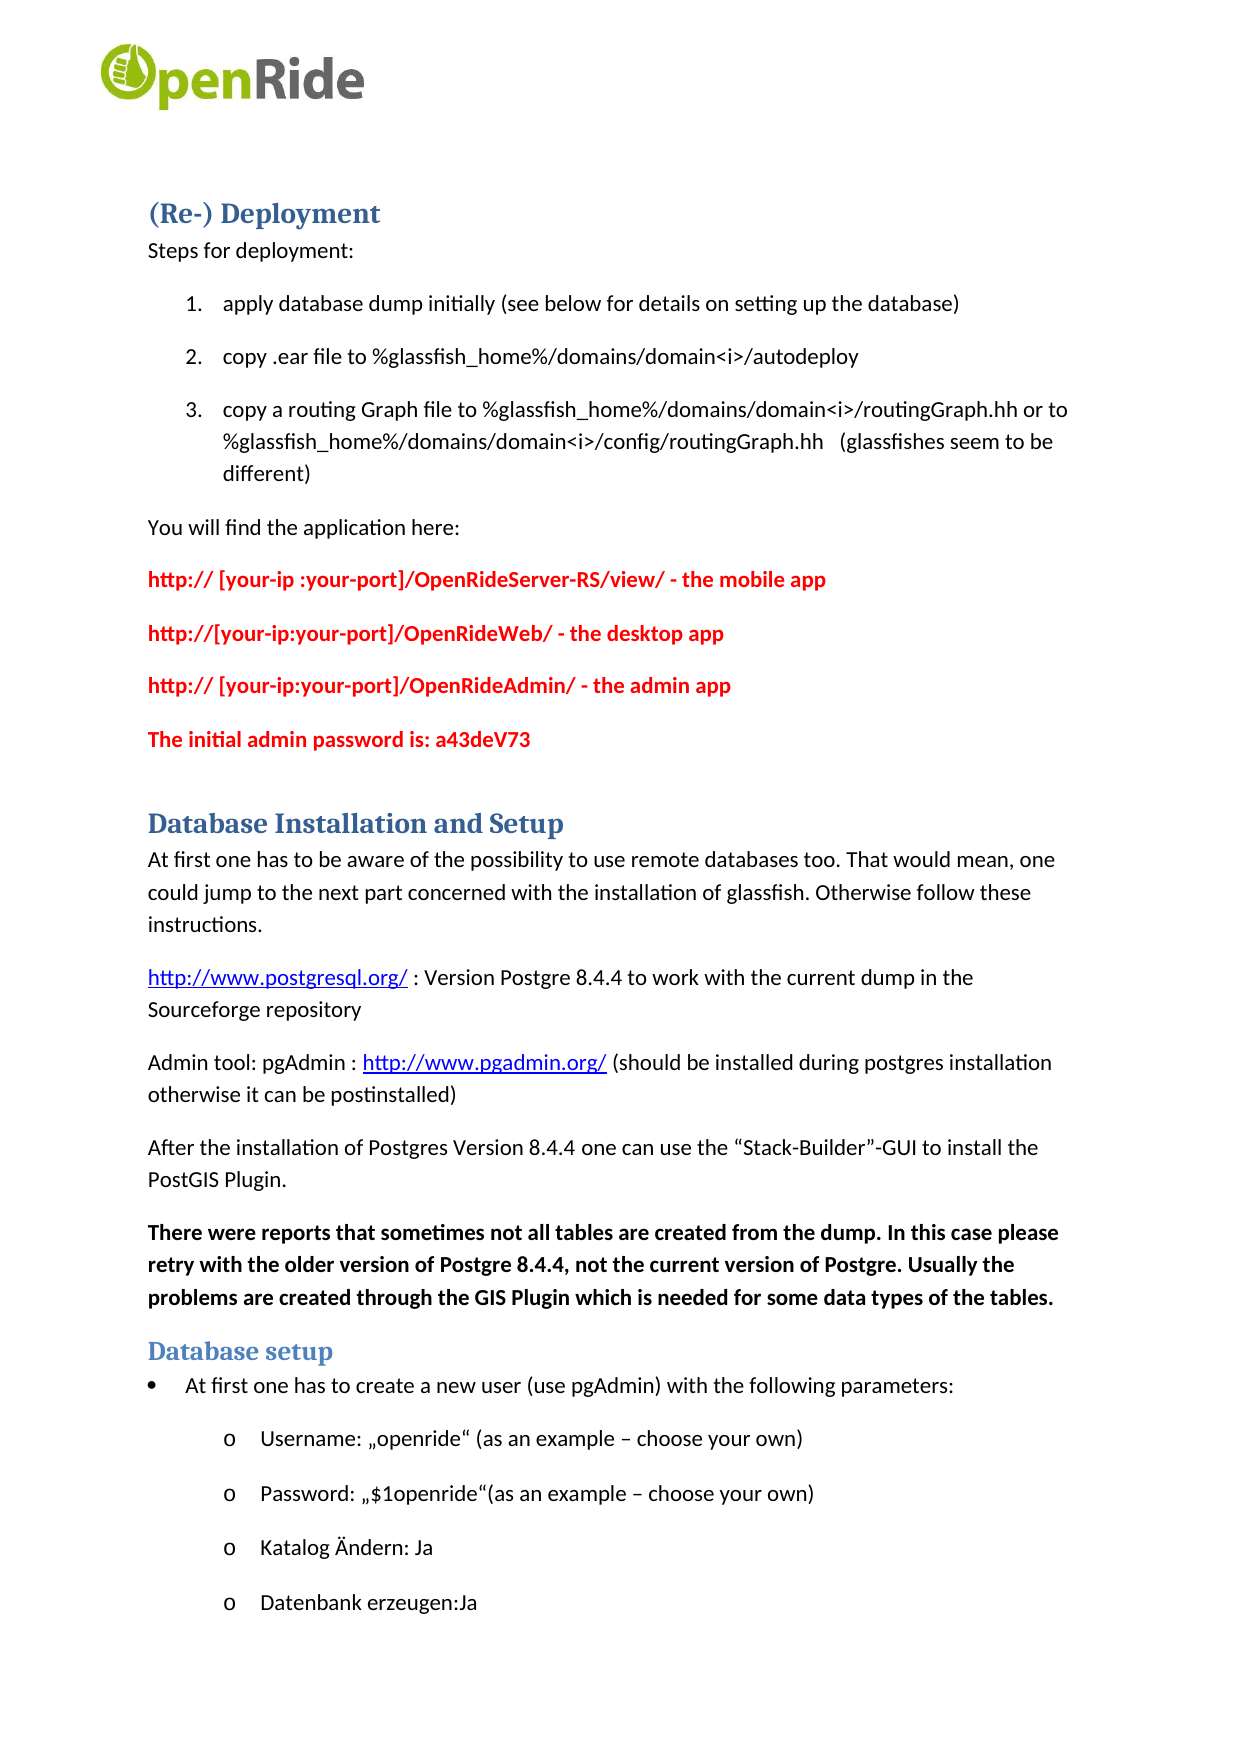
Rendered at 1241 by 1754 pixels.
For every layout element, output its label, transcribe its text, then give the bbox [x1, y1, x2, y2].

text Steps for deployment: [148, 236, 1093, 264]
list copy .ear file to %glassfish_home%/domains/domain<i>/autodeploy [185, 342, 1093, 370]
list The initial admin password is: a43deV73 [148, 725, 1093, 753]
list http://[your-ip:your-port]/OpenRideWeb/ - the desktop app [148, 619, 1093, 647]
text At first one has to be aware of the possibility to use remote databases too. That would mean, one could jump to the next part concerned with the installation of glassfish. Otherwise follow these instructions. [148, 845, 1093, 938]
list apply database dump initially (see below for details on setting up the database) [185, 289, 1093, 317]
list At first one has to create a new user (use pgAdmin) with the following parameters: [148, 1372, 1093, 1399]
text Admin tool: pgAdmin : http://www.pgadmin.org/ (should be installed during postgres installation otherwise it can be postinstalled) [148, 1048, 1093, 1108]
list Datenbank erzeugen:Ja [223, 1588, 1093, 1617]
list http:// [your-ip :your-port]/OpenRideServer-RS/view/ - the mobile app [148, 566, 1093, 594]
subtitle (Re-) Deployment [148, 198, 1093, 231]
list http:// [your-ip:your-port]/OpenRideAdmin/ - the admin app [148, 672, 1093, 700]
list After the installation of Postgres Version 8.4.4 one can use the “Stack-Builder”-GUI to install the PostGIS Plugin. [148, 1133, 1093, 1193]
list You will find the application here: [148, 513, 1093, 541]
subtitle Database Installation and Setup [148, 807, 1093, 840]
text http://www.postgresql.org/ : Version Postgre 8.4.4 to work with the current dump in the Sourceforge repository [148, 963, 1093, 1023]
picture [100, 43, 364, 111]
list copy a routing Graph file to %glassfish_home%/domains/domain<i>/routingGraph.hh or to %glassfish_home%/domains/domain<i>/config/routingGraph.hh (glassfishes seem to be different) [185, 395, 1093, 488]
list Password: „$1openride“(as an example – choose your own) [223, 1479, 1093, 1508]
subtitle Database setup [148, 1336, 1093, 1367]
list Username: „openride“ (as an example – choose your own) [223, 1424, 1093, 1454]
list There were reports that sometimes not all tables are created from the dump. In this case please retry with the older version of Postgre 8.4.4, not the current version of Postgre. Usually the problems are created through the GIS Plugin which is needed for some data types of the tables. [148, 1218, 1093, 1311]
list Katalog Ändern: Ja [223, 1533, 1093, 1562]
